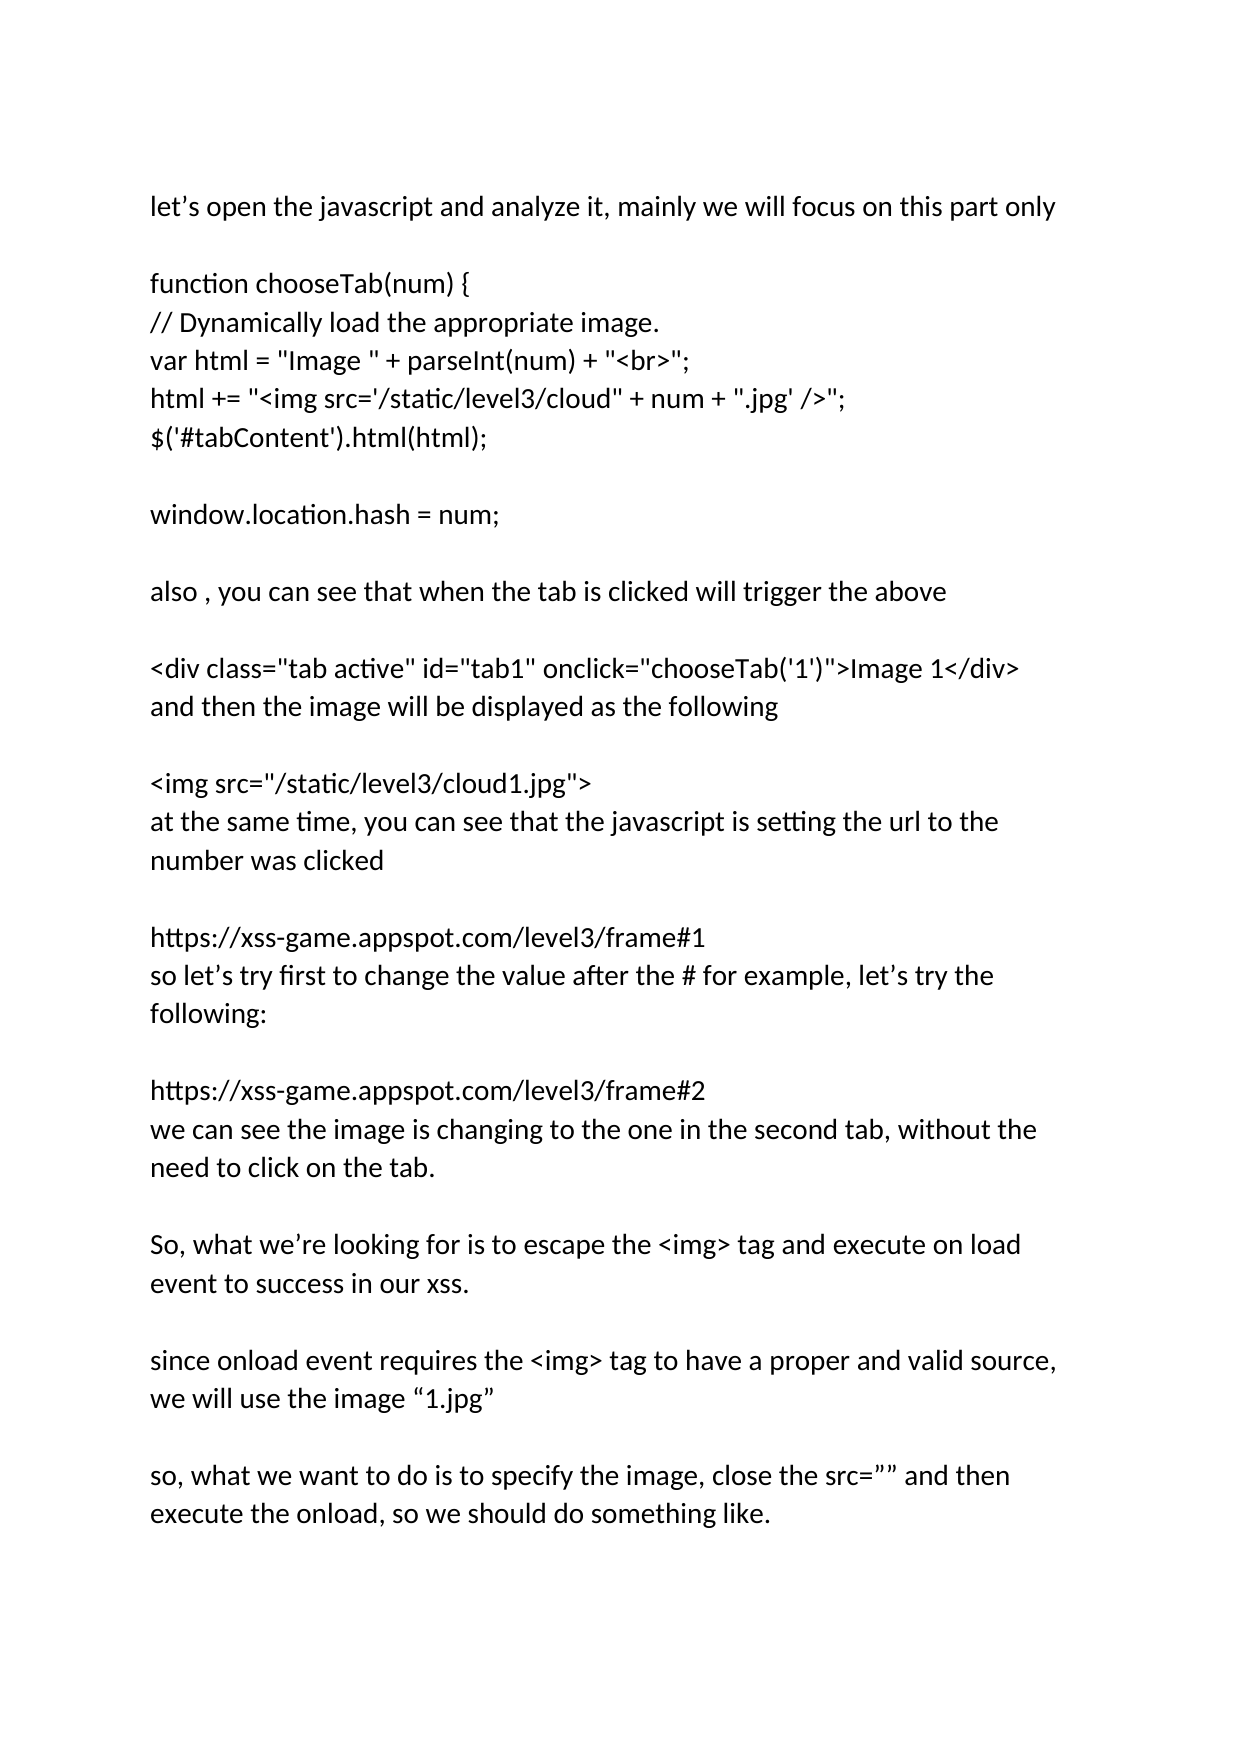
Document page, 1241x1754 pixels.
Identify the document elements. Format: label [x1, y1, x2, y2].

text [150, 150, 1090, 1569]
